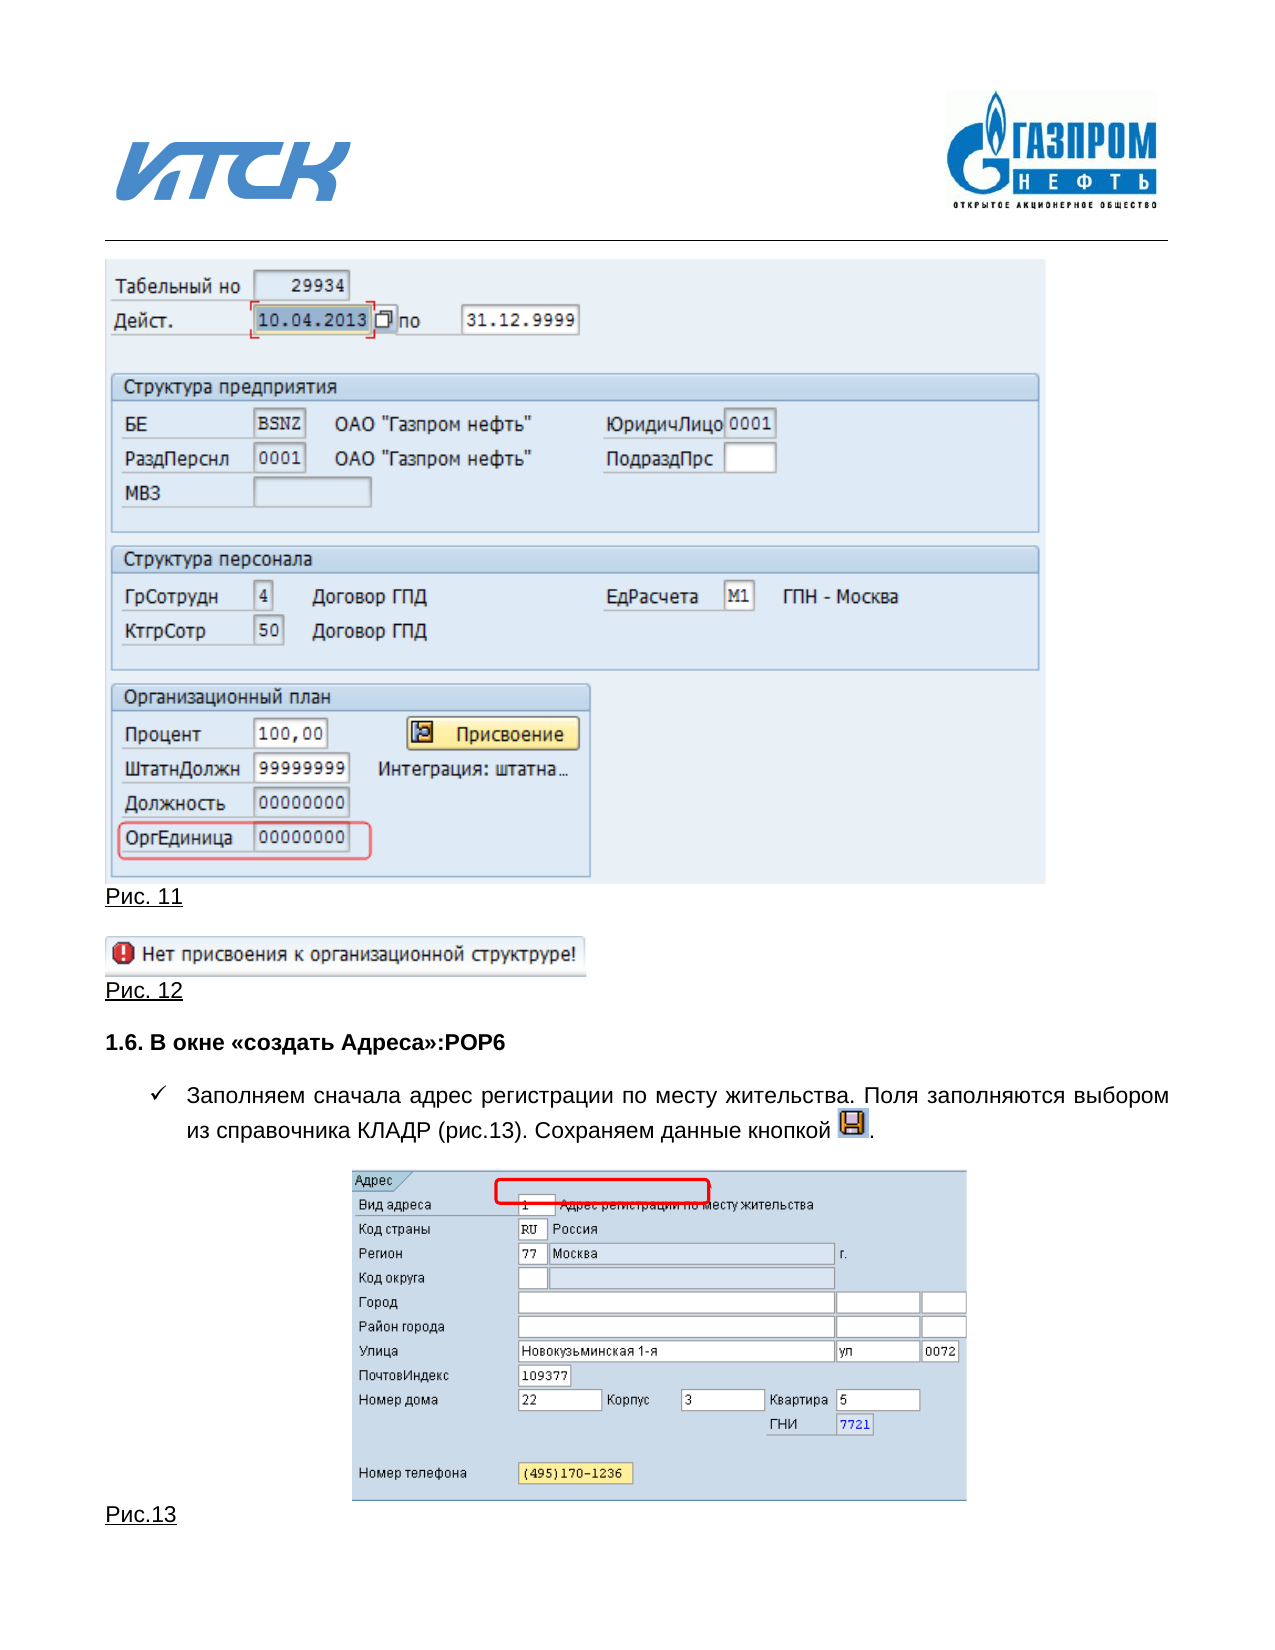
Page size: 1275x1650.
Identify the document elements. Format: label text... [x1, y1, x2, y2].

text Рис. 11 [105, 883, 1170, 910]
picture [116, 142, 351, 201]
text Рис.13 [105, 1501, 1170, 1527]
picture [352, 1169, 967, 1501]
text Рис. 12 [105, 977, 1170, 1003]
picture [837, 1108, 869, 1138]
text 1.6. В окне «создать Адреса»:POP6 [105, 1029, 1170, 1056]
list Заполняем сначала адрес регистрации по месту жительства. Поля заполняются выбором из справочника КЛАДР (рис.13). Сохраняем данные кнопкой . [149, 1082, 1170, 1143]
picture [105, 936, 587, 977]
picture [946, 90, 1157, 209]
picture [105, 259, 1046, 884]
